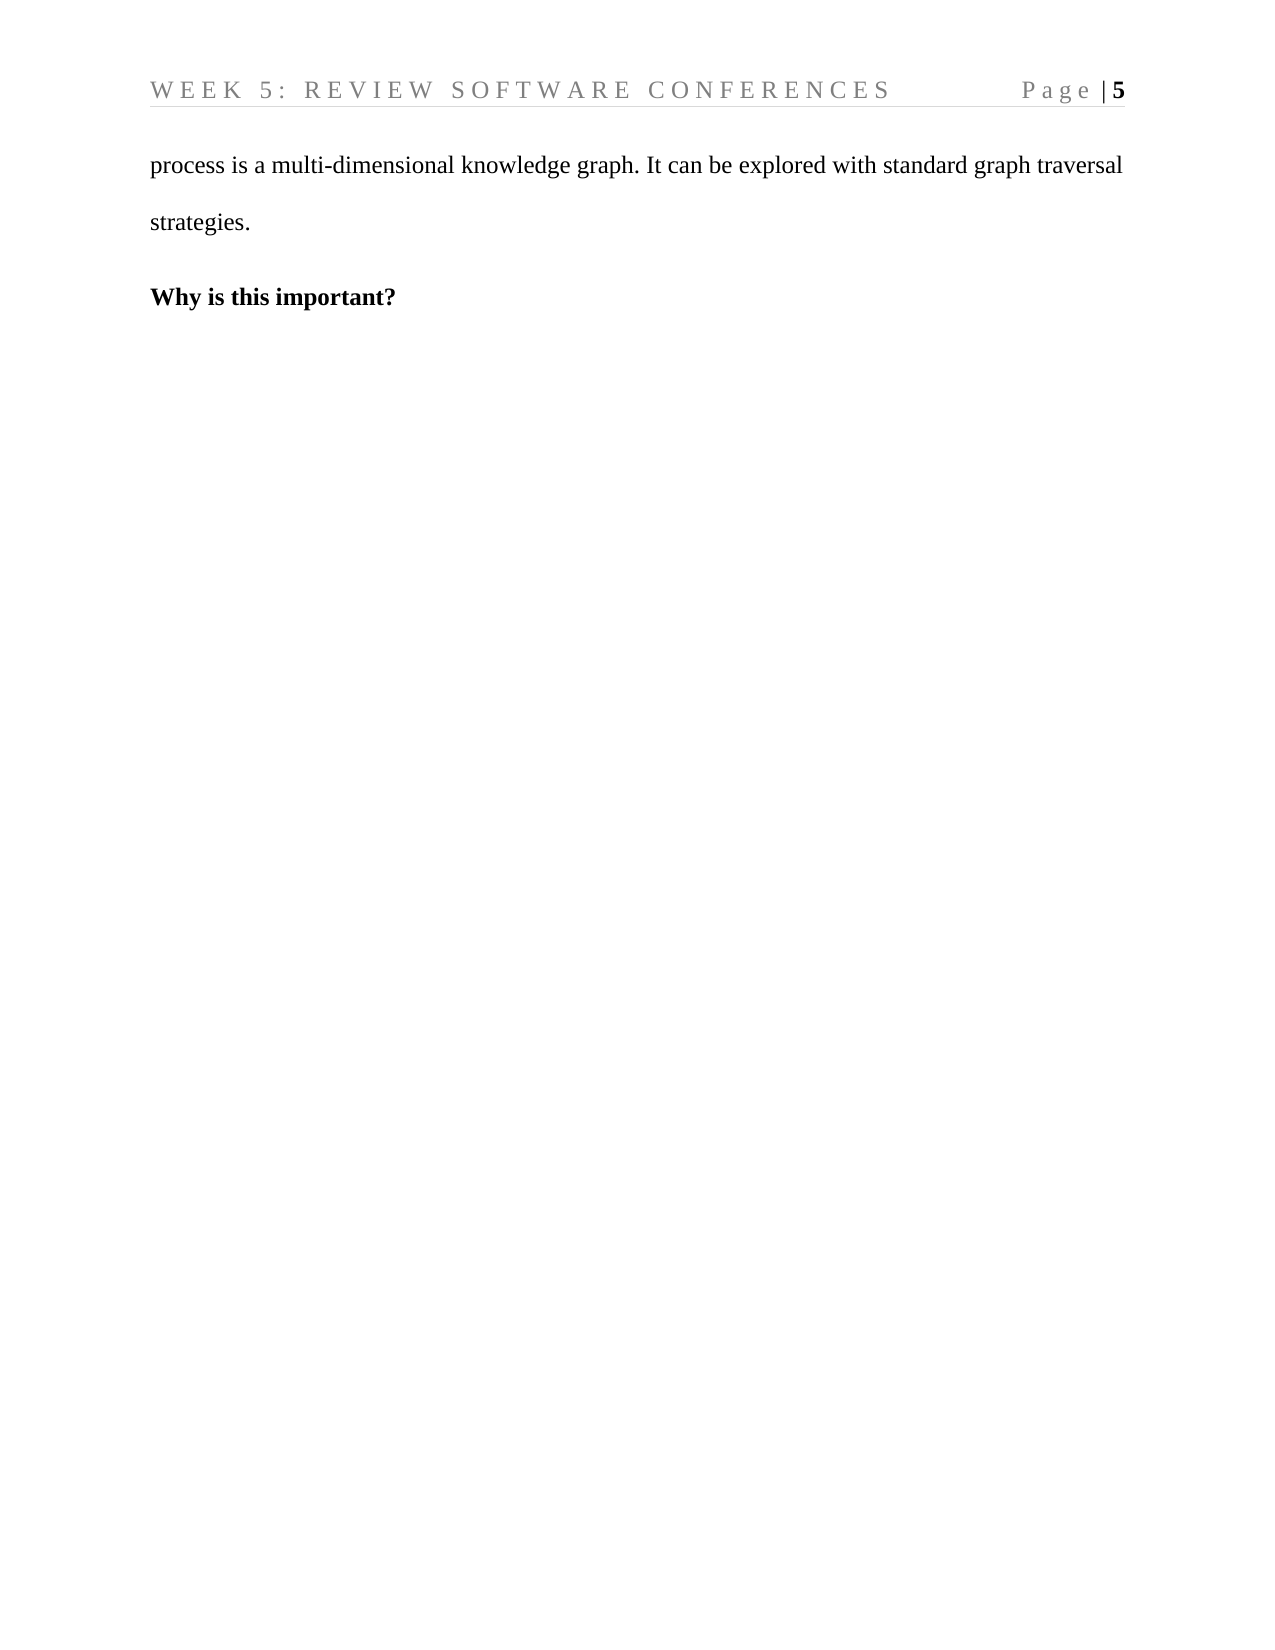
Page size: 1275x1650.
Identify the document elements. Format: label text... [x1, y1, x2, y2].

subtitle Why is this important? [150, 282, 1125, 310]
